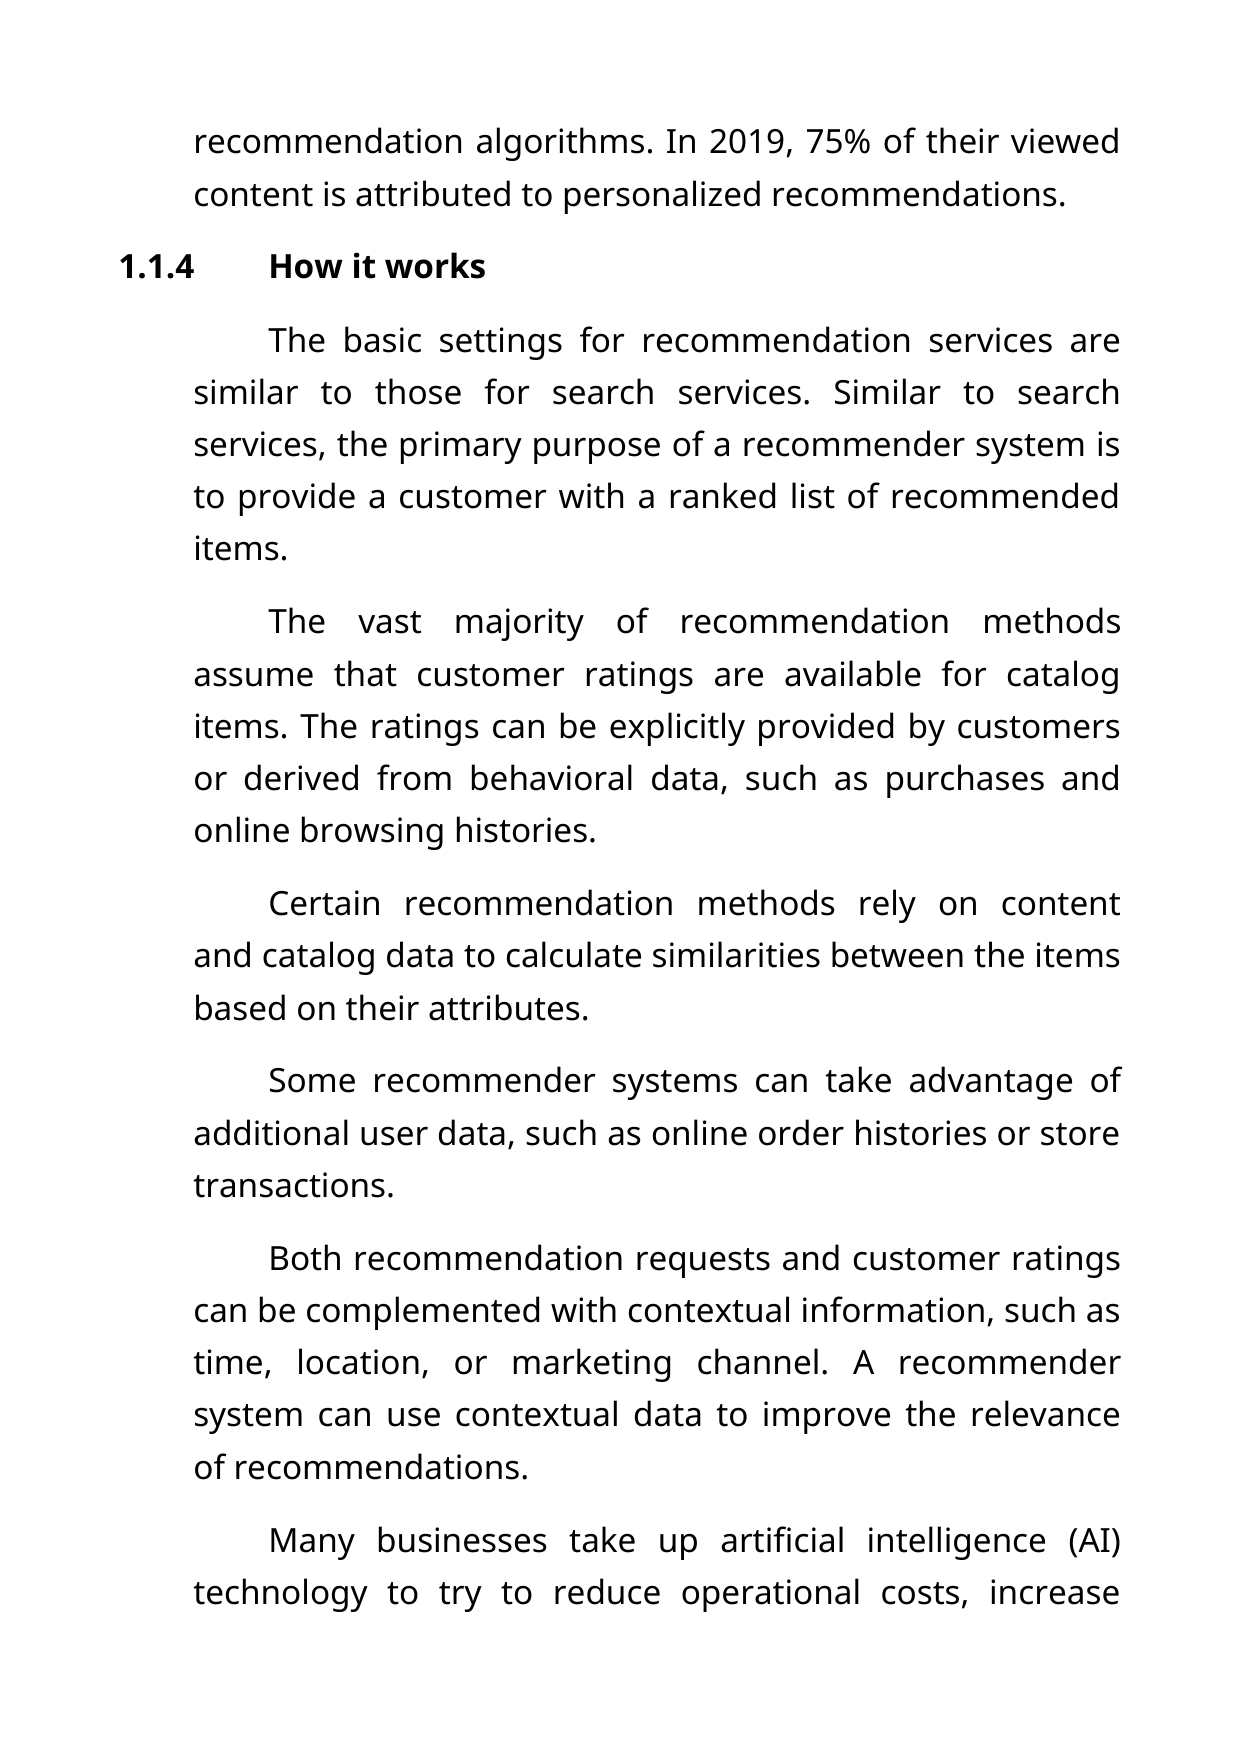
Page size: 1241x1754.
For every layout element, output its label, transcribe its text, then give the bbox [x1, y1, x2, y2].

text Some recommender systems can take advantage of additional user data, such as online order histories or store transactions. [193, 1057, 1122, 1207]
text The basic settings for recommendation services are similar to those for search services. Similar to search services, the primary purpose of a recommender system is to provide a customer with a ranked list of recommended items. [193, 316, 1122, 571]
text Certain recommendation methods rely on content and catalog data to calculate similarities between the items based on their attributes. [193, 880, 1122, 1030]
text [193, 118, 1122, 216]
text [193, 1516, 1122, 1614]
text Both recommendation requests and customer ratings can be complemented with contextual information, such as time, location, or marketing channel. A recommender system can use contextual data to improve the relevance of recommendations. [193, 1235, 1122, 1489]
text The vast majority of recommendation methods assume that customer ratings are available for catalog items. The ratings can be explicitly provided by customers or derived from behavioral data, such as purchases and online browsing histories. [193, 598, 1122, 852]
subtitle How it works [118, 243, 1122, 289]
